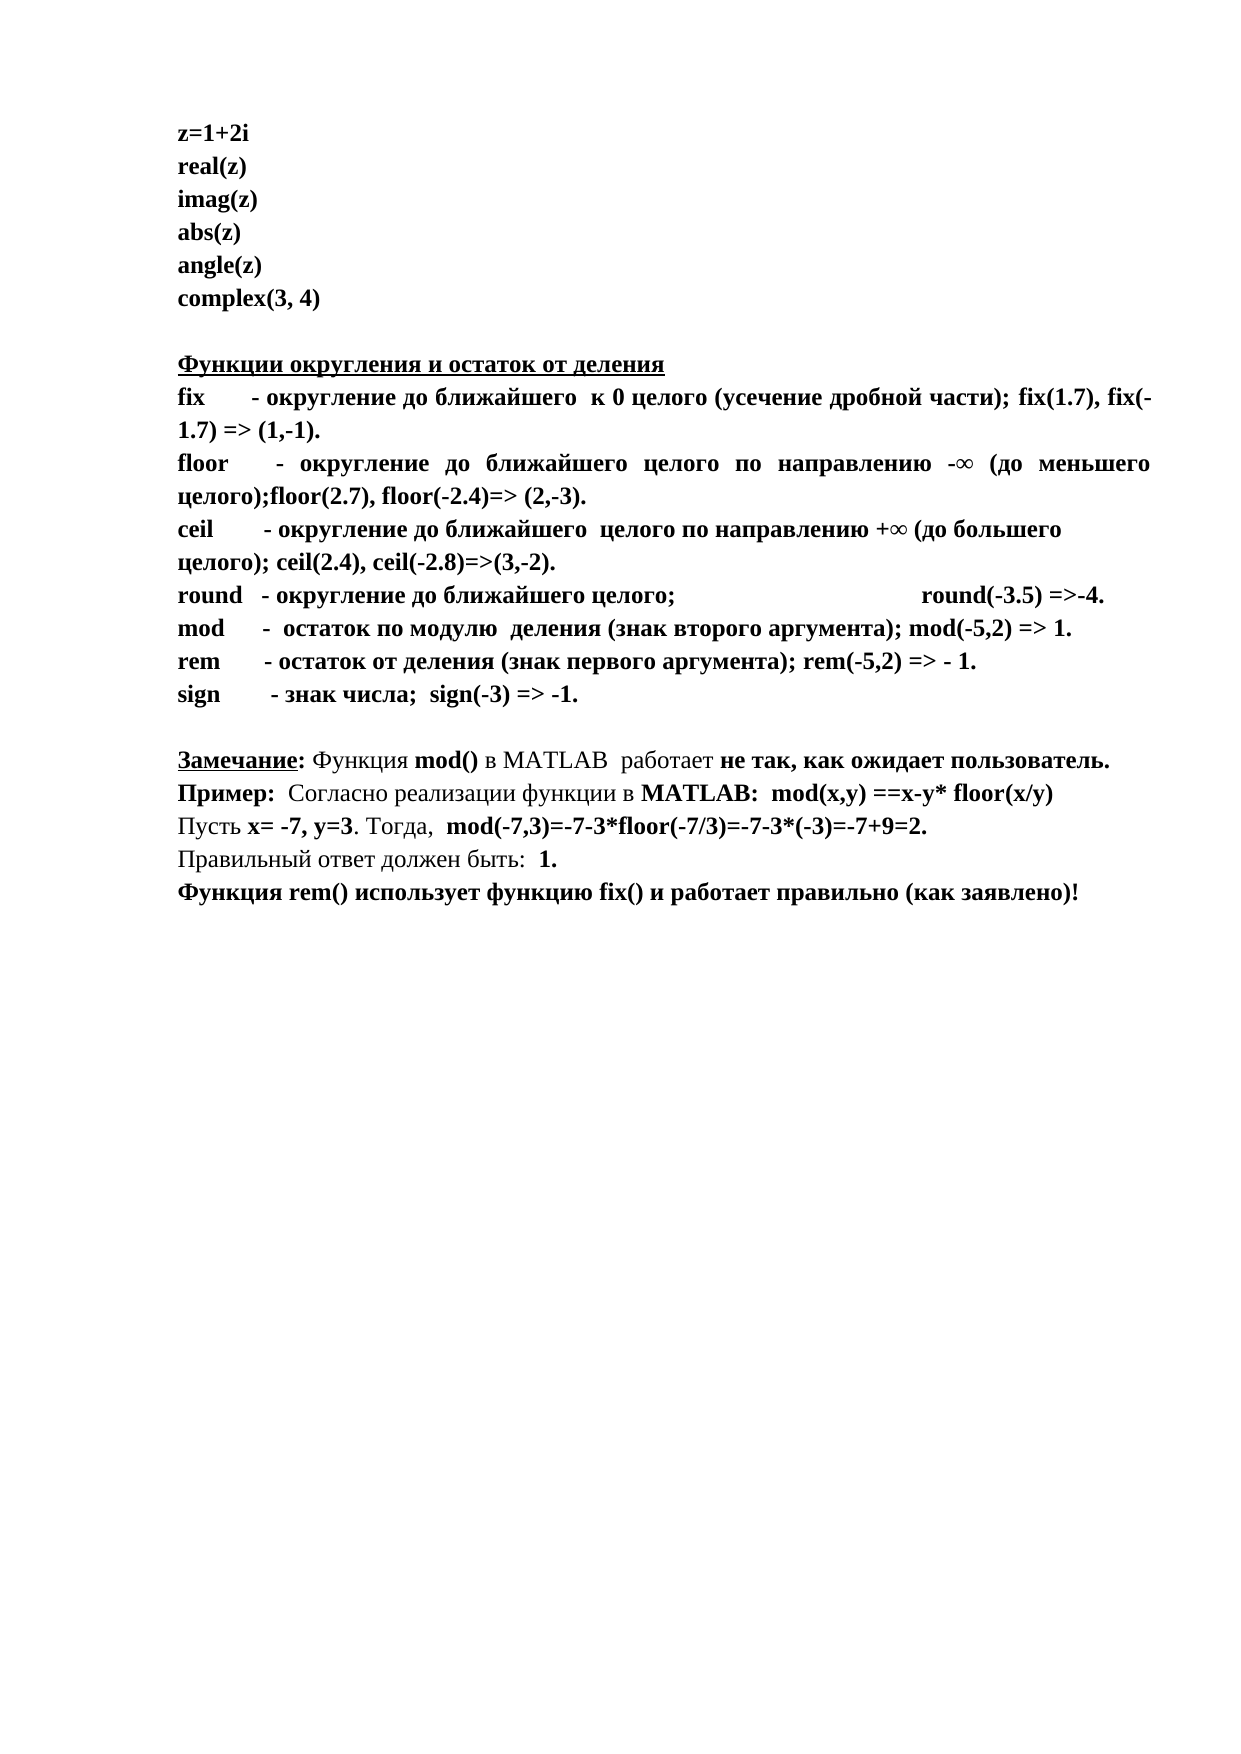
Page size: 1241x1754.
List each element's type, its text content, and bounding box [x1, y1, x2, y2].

text angle(z) [177, 250, 1152, 279]
text Функция rem() использует функцию fix() и работает правильно (как заявлено)! [177, 877, 1152, 906]
text floor - округление до ближайшего целого по направлению -∞ (до меньшего целого);floor(2.7), floor(-2.4)=> (2,-3). [177, 448, 1152, 510]
text real(z) [177, 151, 1152, 180]
text mod - остаток по модулю деления (знак второго аргумента); mod(-5,2) => 1. [177, 613, 1152, 642]
text Функции округления и остаток от деления [177, 349, 1152, 378]
text Правильный ответ должен быть: 1. [177, 844, 1152, 872]
text ceil - округление до ближайшего целого по направлению +∞ (до большего целого); ceil(2.4), ceil(-2.8)=>(3,-2). [177, 514, 1152, 576]
text sign - знак числа; sign(-3) => -1. [177, 679, 1152, 708]
text imag(z) [177, 184, 1152, 213]
text z=1+2i [177, 118, 1152, 147]
text Пусть x= -7, y=3. Тогда, mod(-7,3)=-7-3*floor(-7/3)=-7-3*(-3)=-7+9=2. [177, 811, 1152, 839]
text abs(z) [177, 217, 1152, 246]
text fix - округление до ближайшего к 0 целого (усечение дробной части); fix(1.7), fix(-1.7) => (1,-1). [177, 382, 1152, 444]
text round - округление до ближайшего целого; round(-3.5) =>-4. [177, 580, 1152, 609]
text Пример: Согласно реализации функции в MATLAB: mod(x,y) ==x-y* floor(x/y) [177, 778, 1152, 806]
text complex(3, 4) [177, 283, 1152, 312]
text rem - остаток от деления (знак первого аргумента); rem(-5,2) => - 1. [177, 646, 1152, 675]
text Замечание: Функция mod() в MATLAB работает не так, как ожидает пользователь. [177, 745, 1152, 773]
